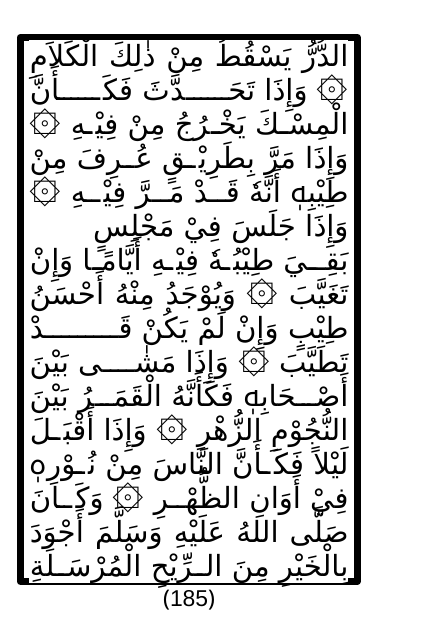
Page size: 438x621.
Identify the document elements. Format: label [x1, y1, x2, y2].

text [29, 40, 348, 583]
